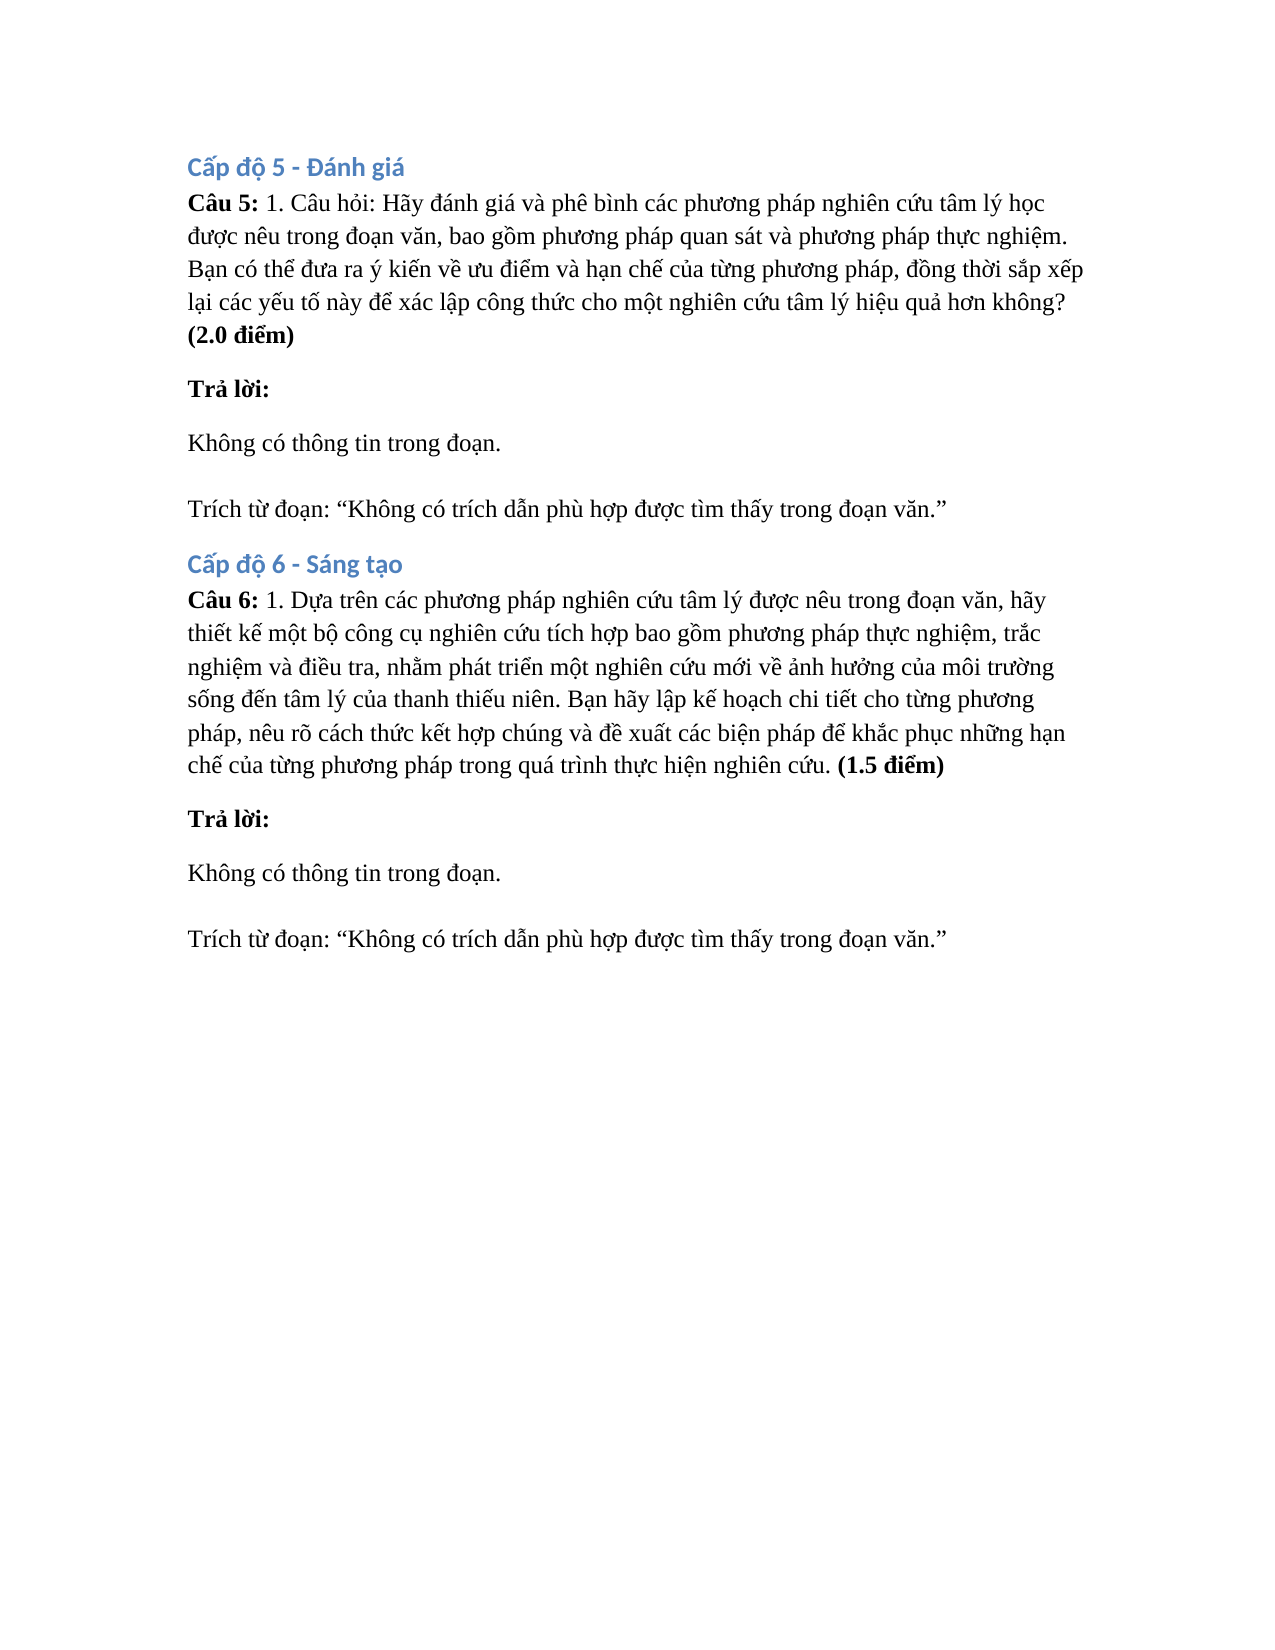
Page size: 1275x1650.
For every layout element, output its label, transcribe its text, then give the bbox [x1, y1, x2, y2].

text Không có thông tin trong đoạn. Trích từ đoạn: “Không có trích dẫn phù hợp được tìm thấy trong đoạn văn.” [187, 858, 1087, 953]
subtitle Cấp độ 5 - Đánh giá [187, 150, 1087, 183]
text Trả lời: [187, 374, 1087, 403]
subtitle Cấp độ 6 - Sáng tạo [187, 548, 1087, 581]
text Câu 6: 1. Dựa trên các phương pháp nghiên cứu tâm lý được nêu trong đoạn văn, hãy thiết kế một bộ công cụ nghiên cứu tích hợp bao gồm phương pháp thực nghiệm, trắc nghiệm và điều tra, nhằm phát triển một nghiên cứu mới về ảnh hưởng của môi trường sống đến tâm lý của thanh thiếu niên. Bạn hãy lập kế hoạch chi tiết cho từng phương pháp, nêu rõ cách thức kết hợp chúng và đề xuất các biện pháp để khắc phục những hạn chế của từng phương pháp trong quá trình thực hiện nghiên cứu. (1.5 điểm) [187, 586, 1087, 779]
text Câu 5: 1. Câu hỏi: Hãy đánh giá và phê bình các phương pháp nghiên cứu tâm lý học được nêu trong đoạn văn, bao gồm phương pháp quan sát và phương pháp thực nghiệm. Bạn có thể đưa ra ý kiến về ưu điểm và hạn chế của từng phương pháp, đồng thời sắp xếp lại các yếu tố này để xác lập công thức cho một nghiên cứu tâm lý hiệu quả hơn không? (2.0 điểm) [187, 188, 1087, 349]
text Trả lời: [187, 804, 1087, 833]
text Không có thông tin trong đoạn. Trích từ đoạn: “Không có trích dẫn phù hợp được tìm thấy trong đoạn văn.” [187, 428, 1087, 522]
